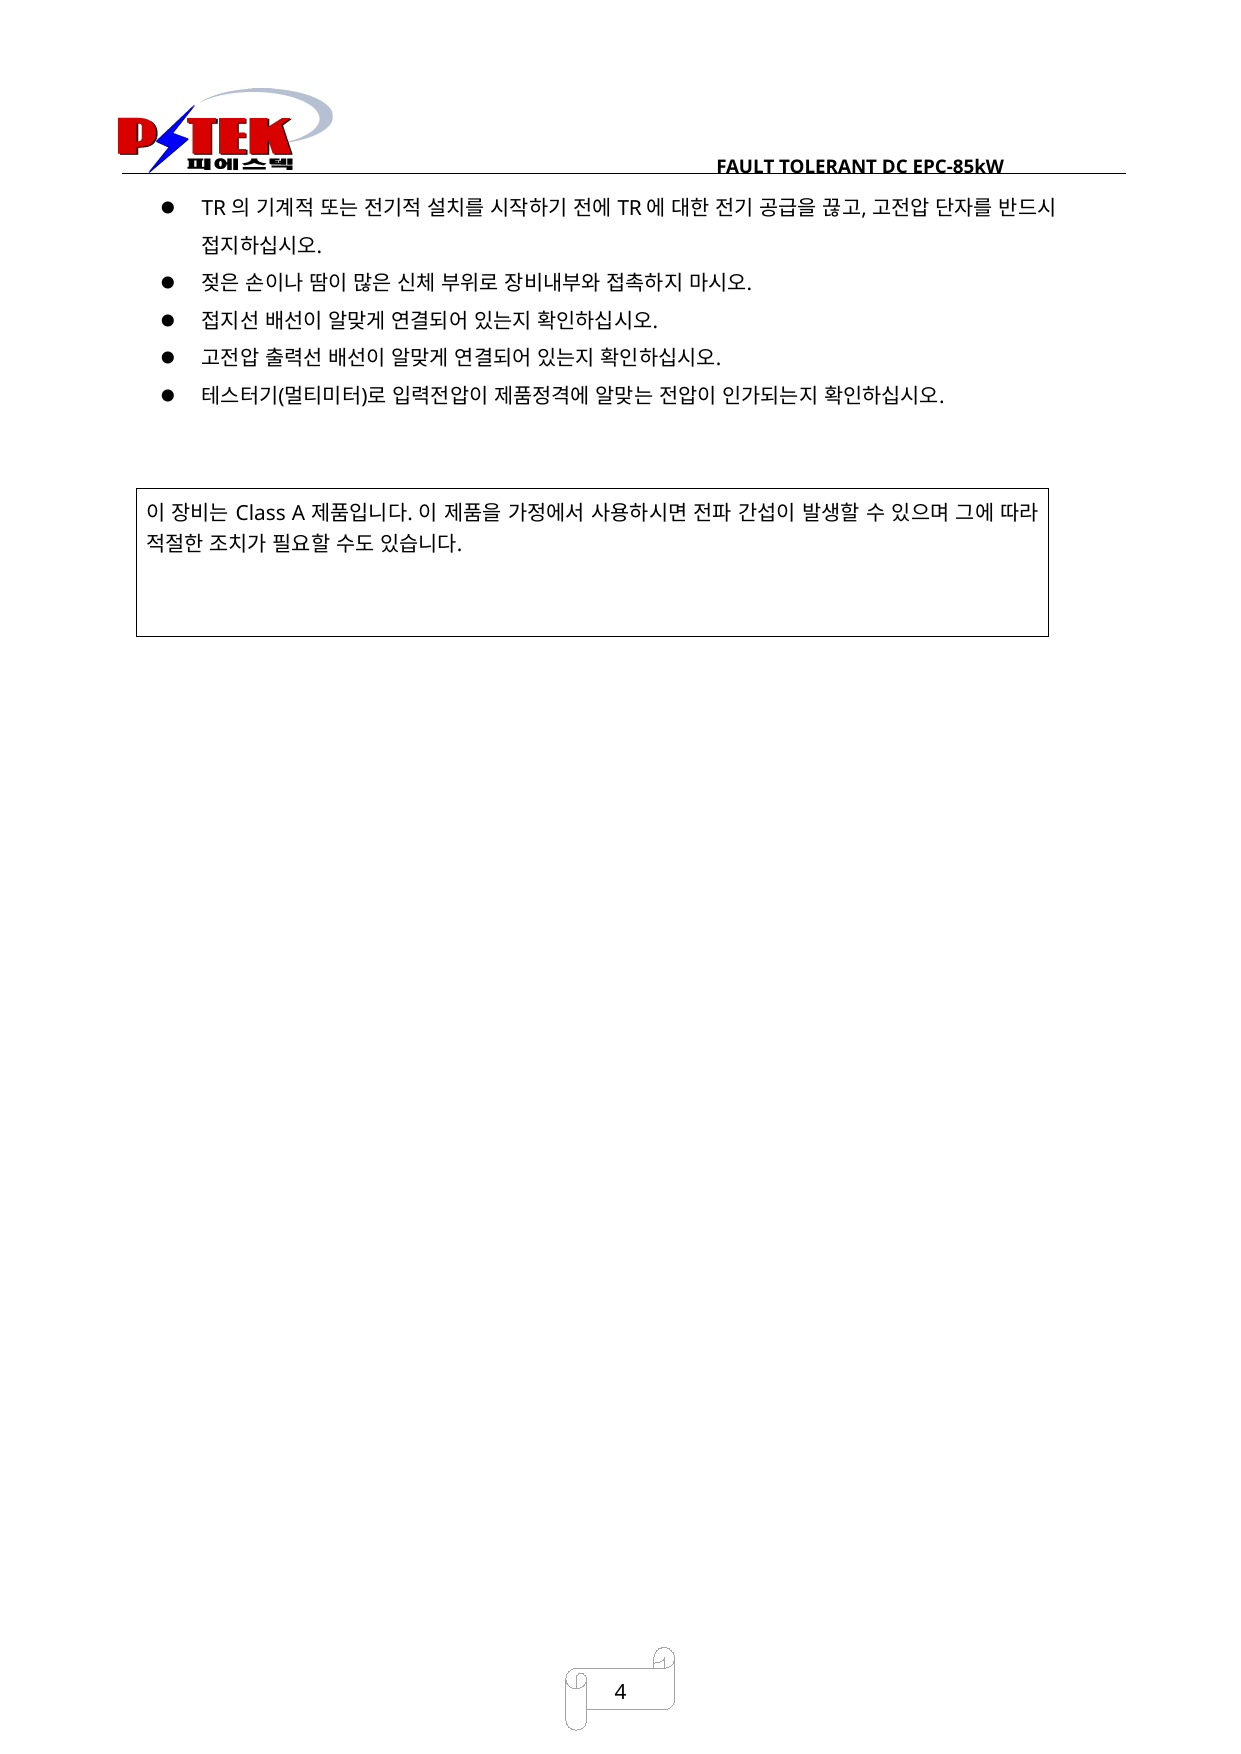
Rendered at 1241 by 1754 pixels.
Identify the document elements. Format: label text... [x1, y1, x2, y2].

picture [118, 88, 333, 173]
list TR 의 기계적 또는 전기적 설치를 시작하기 전에 TR에 대한 전기 공급을 끊고, 고전압 단자를 반드시 접지하십시오. [160, 188, 1122, 263]
list 고전압 출력선 배선이 알맞게 연결되어 있는지 확인하십시오. [160, 338, 1122, 375]
list 접지선 배선이 알맞게 연결되어 있는지 확인하십시오. [160, 300, 1122, 338]
list 테스터기(멀티미터)로 입력전압이 제품정격에 알맞는 전압이 인가되는지 확인하십시오. [160, 375, 1122, 413]
list 젖은 손이나 땀이 많은 신체 부위로 장비내부와 접촉하지 마시오. [160, 263, 1122, 300]
